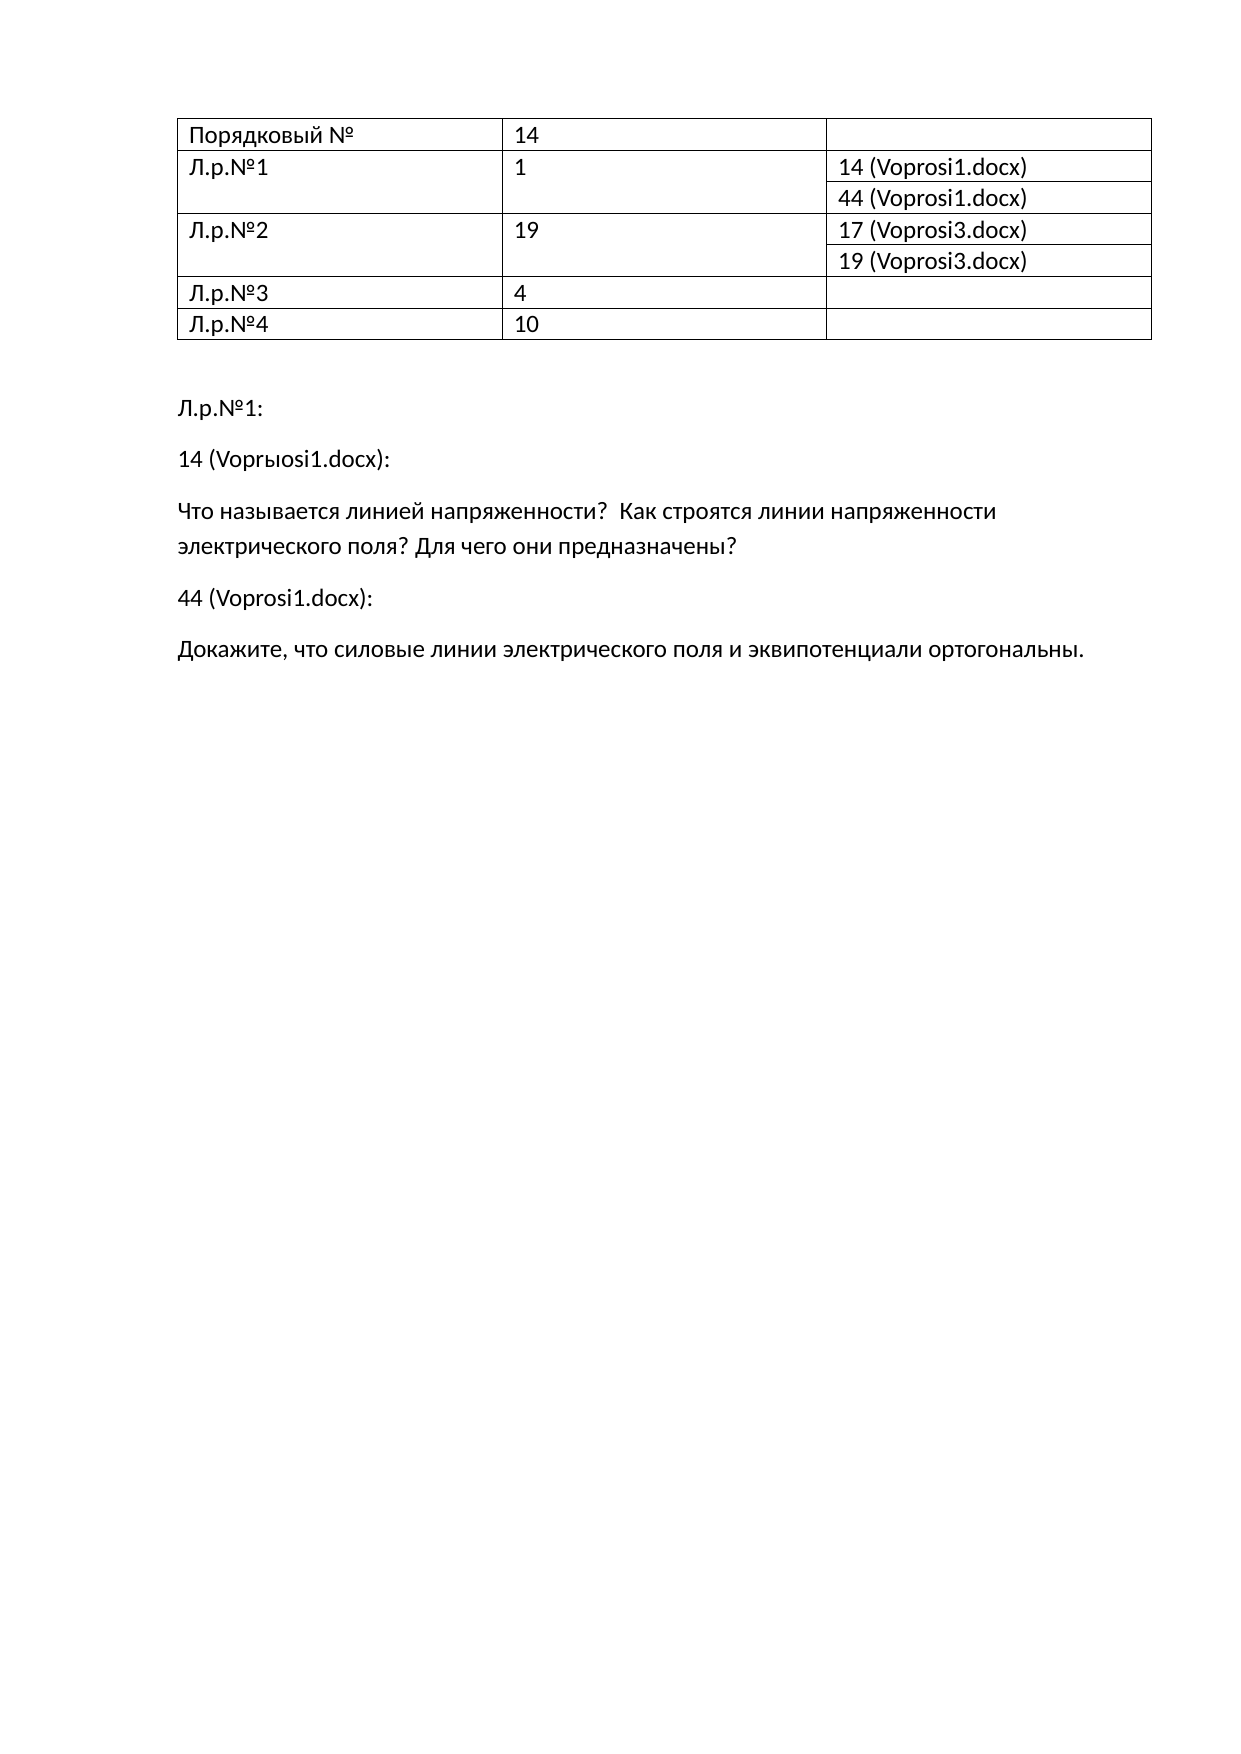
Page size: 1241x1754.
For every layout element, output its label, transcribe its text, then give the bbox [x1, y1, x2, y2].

table_cell 14 (Voprosi1.docx) [827, 151, 1151, 181]
table_cell 1 [503, 151, 826, 213]
table_cell 19 [503, 214, 826, 276]
table_cell 17 (Voprosi3.docx) [827, 214, 1151, 244]
text Докажите, что силовые линии электрического поля и эквипотенциали ортогональны. [177, 633, 1152, 664]
table_cell 10 [503, 309, 826, 339]
table_cell [827, 277, 1151, 307]
table_cell 44 (Voprosi1.docx) [827, 182, 1151, 213]
table_cell Л.р.№1 [178, 151, 502, 213]
table_cell Л.р.№4 [178, 309, 502, 339]
table_header [827, 119, 1151, 150]
table_cell Л.р.№3 [178, 277, 502, 307]
table_cell Л.р.№2 [178, 214, 502, 276]
table_header Порядковый № [178, 119, 502, 150]
table_cell 4 [503, 277, 826, 307]
text 14 (Voprыosi1.docx): [177, 443, 1152, 474]
table_cell [827, 309, 1151, 339]
text Л.р.№1: [177, 392, 1152, 422]
text Что называется линией напряженности? Как строятся линии напряженности электрического поля? Для чего они предназначены? [177, 495, 1152, 561]
text 44 (Voprosi1.docx): [177, 582, 1152, 612]
table_header 14 [503, 119, 826, 150]
table_cell 19 (Voprosi3.docx) [827, 245, 1151, 276]
